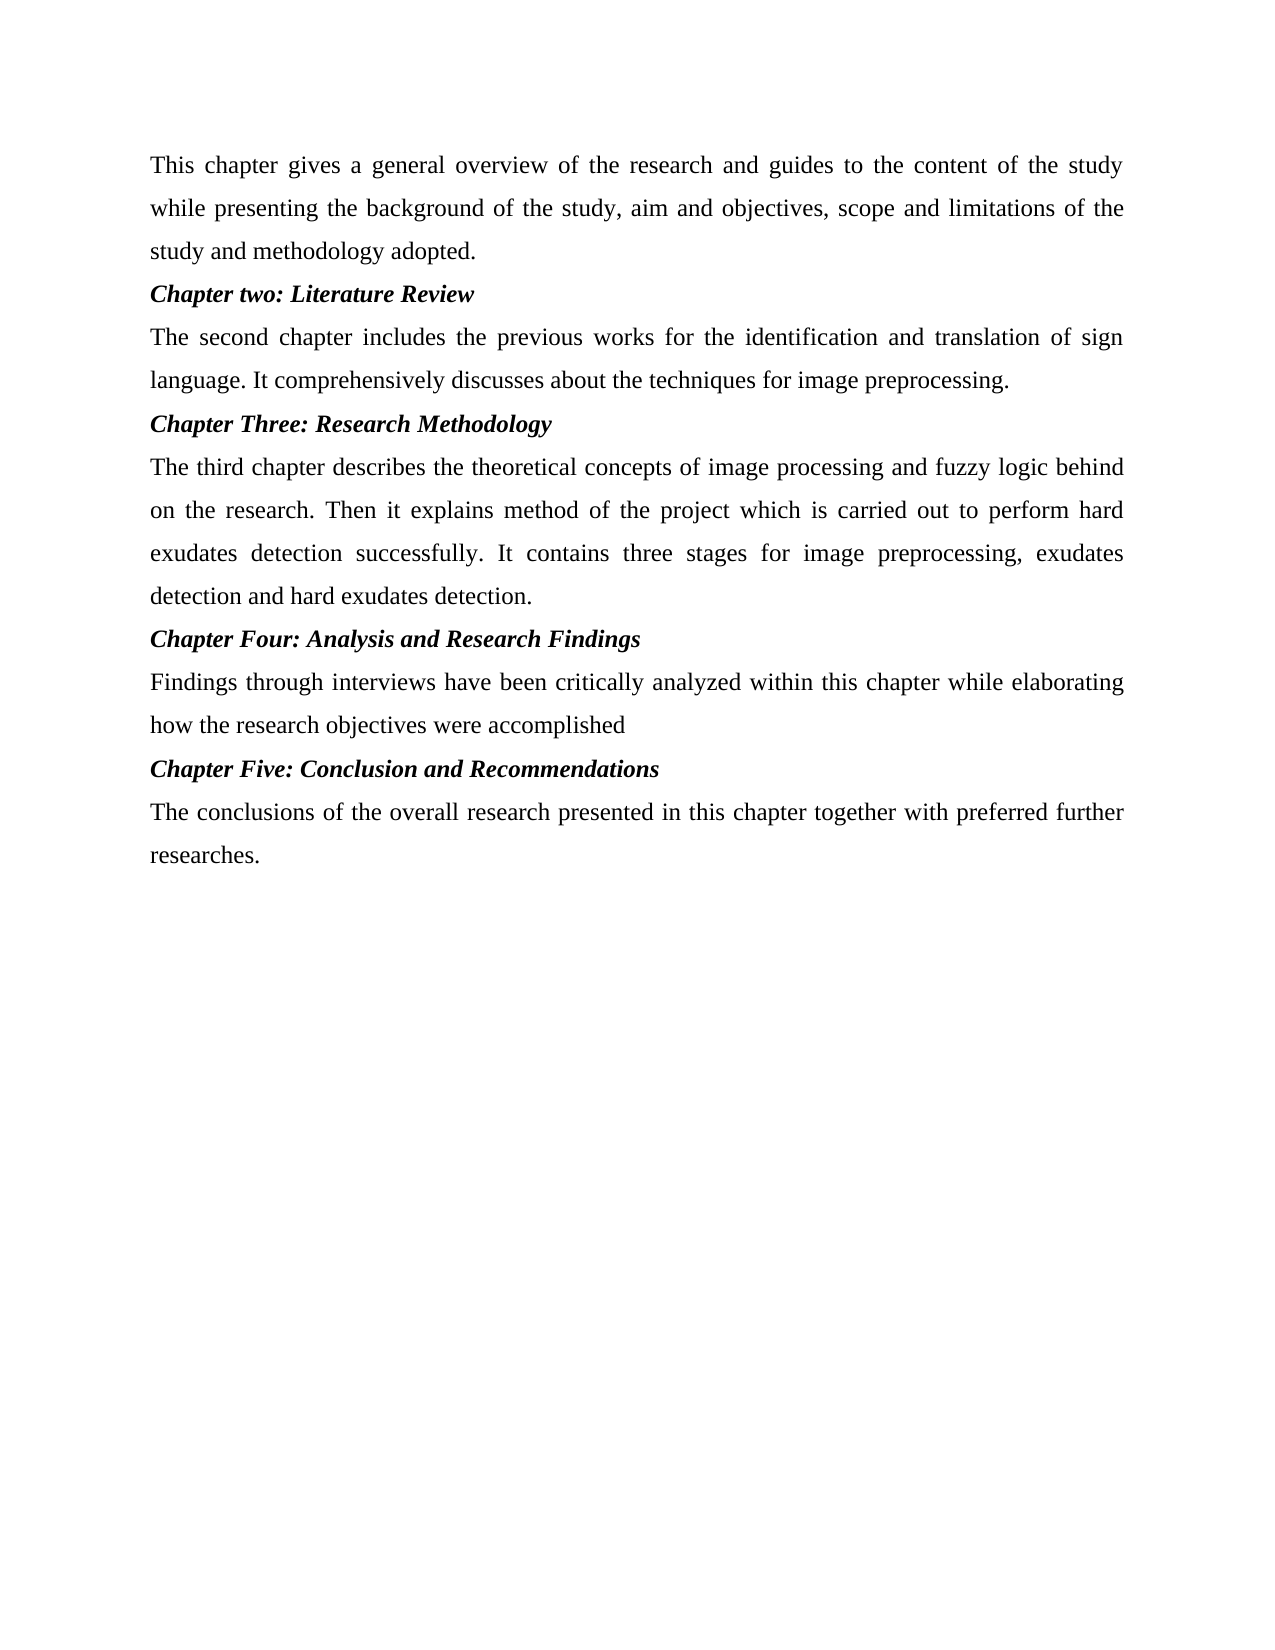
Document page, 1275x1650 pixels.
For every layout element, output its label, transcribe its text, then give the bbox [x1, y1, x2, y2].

text The conclusions of the overall research presented in this chapter together with preferred further researches. [150, 797, 1125, 869]
text Chapter Four: Analysis and Research Findings [150, 624, 1125, 653]
text Findings through interviews have been critically analyzed within this chapter while elaborating how the research objectives were accomplished [150, 667, 1125, 739]
text Chapter Five: Conclusion and Recommendations [150, 754, 1125, 782]
text Chapter Three: Research Methodology [150, 409, 1125, 437]
text This chapter gives a general overview of the research and guides to the content of the study while presenting the background of the study, aim and objectives, scope and limitations of the study and methodology adopted. [150, 150, 1125, 265]
text The third chapter describes the theoretical concepts of image processing and fuzzy logic behind on the research. Then it explains method of the project which is carried out to perform hard exudates detection successfully. It contains three stages for image preprocessing, exudates detection and hard exudates detection. [150, 452, 1125, 610]
text Chapter two: Literature Review [150, 279, 1125, 308]
text The second chapter includes the previous works for the identification and translation of sign language. It comprehensively discusses about the techniques for image preprocessing. [150, 322, 1125, 394]
